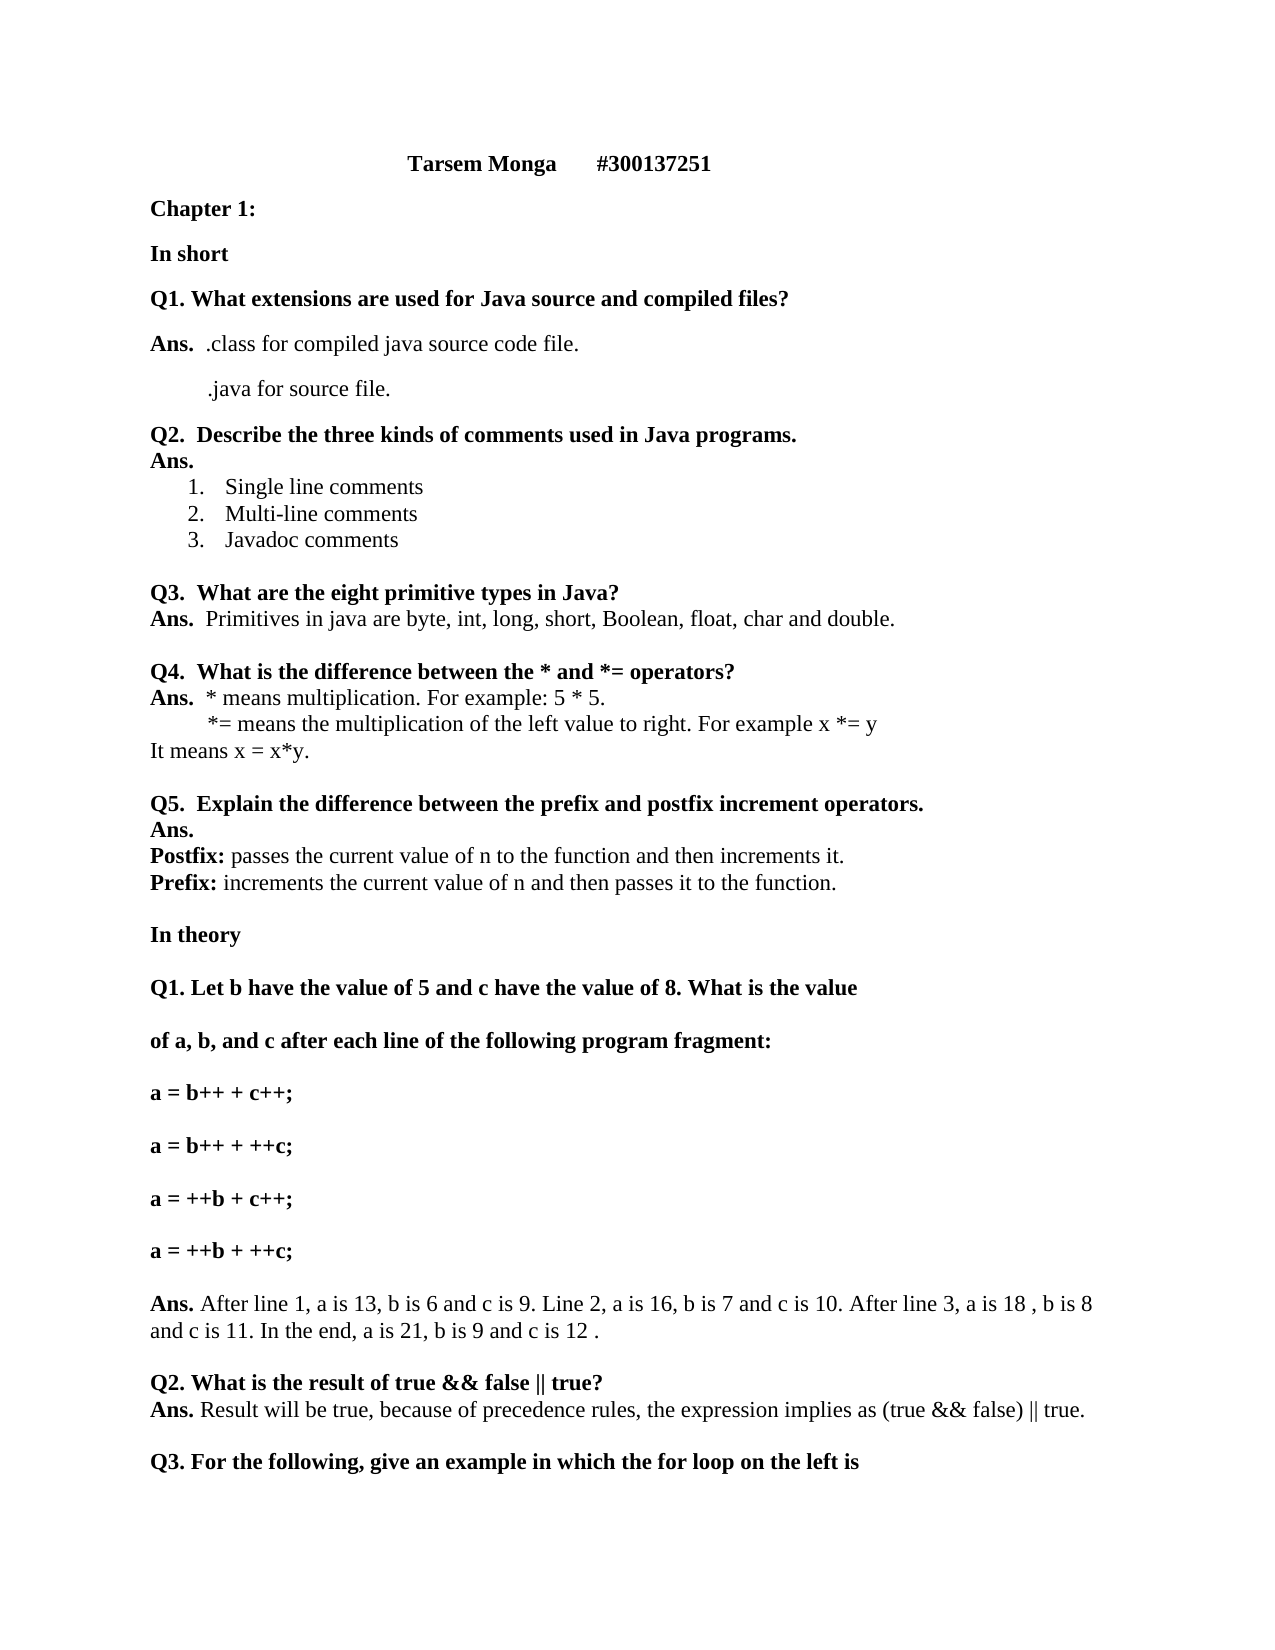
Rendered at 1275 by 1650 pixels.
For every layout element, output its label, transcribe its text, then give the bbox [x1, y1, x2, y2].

text Ans. [150, 447, 1125, 473]
text Q3. What are the eight primitive types in Java? [150, 579, 1125, 605]
text a = b++ + c++; [150, 1079, 1125, 1106]
text a = b++ + ++c; [150, 1132, 1125, 1158]
text Ans. Primitives in java are byte, int, long, short, Boolean, float, char and double. [150, 605, 1125, 631]
text Q2. Describe the three kinds of comments used in Java programs. [150, 421, 1125, 447]
list Javadoc comments [187, 526, 1125, 552]
text Ans. [150, 816, 1125, 842]
text .java for source file. [150, 376, 1125, 402]
text In short [150, 240, 1125, 267]
text Ans. * means multiplication. For example: 5 * 5. [150, 684, 1125, 711]
text Q4. What is the difference between the * and *= operators? [150, 658, 1125, 684]
text Tarsem Monga #300137251 [150, 150, 1125, 176]
text Postfix: passes the current value of n to the function and then increments it. [150, 842, 1125, 869]
text of a, b, and c after each line of the following program fragment: [150, 1027, 1125, 1053]
text Q1. What extensions are used for Java source and compiled files? [150, 285, 1125, 312]
text It means x = x*y. [150, 737, 1125, 763]
text Q1. Let b have the value of 5 and c have the value of 8. What is the value [150, 974, 1125, 1000]
text Ans. Result will be true, because of precedence rules, the expression implies as (true && false) || true. [150, 1396, 1125, 1422]
list Single line comments [187, 473, 1125, 500]
text Ans. After line 1, a is 13, b is 6 and c is 9. Line 2, a is 16, b is 7 and c is 10. After line 3, a is 18 , b is 8 and c is 11. In the end, a is 21, b is 9 and c is 12 . [150, 1290, 1125, 1343]
text Q3. For the following, give an example in which the for loop on the left is [150, 1448, 1125, 1475]
text Prefix: increments the current value of n and then passes it to the function. [150, 869, 1125, 895]
text Q5. Explain the difference between the prefix and postfix increment operators. [150, 789, 1125, 816]
text Q2. What is the result of true && false || true? [150, 1369, 1125, 1396]
text *= means the multiplication of the left value to right. For example x *= y [150, 711, 1125, 737]
list Multi-line comments [187, 500, 1125, 526]
text a = ++b + ++c; [150, 1238, 1125, 1264]
text a = ++b + c++; [150, 1185, 1125, 1211]
text In theory [150, 921, 1125, 948]
text Chapter 1: [150, 195, 1125, 221]
text Ans. .class for compiled java source code file. [150, 330, 1125, 357]
